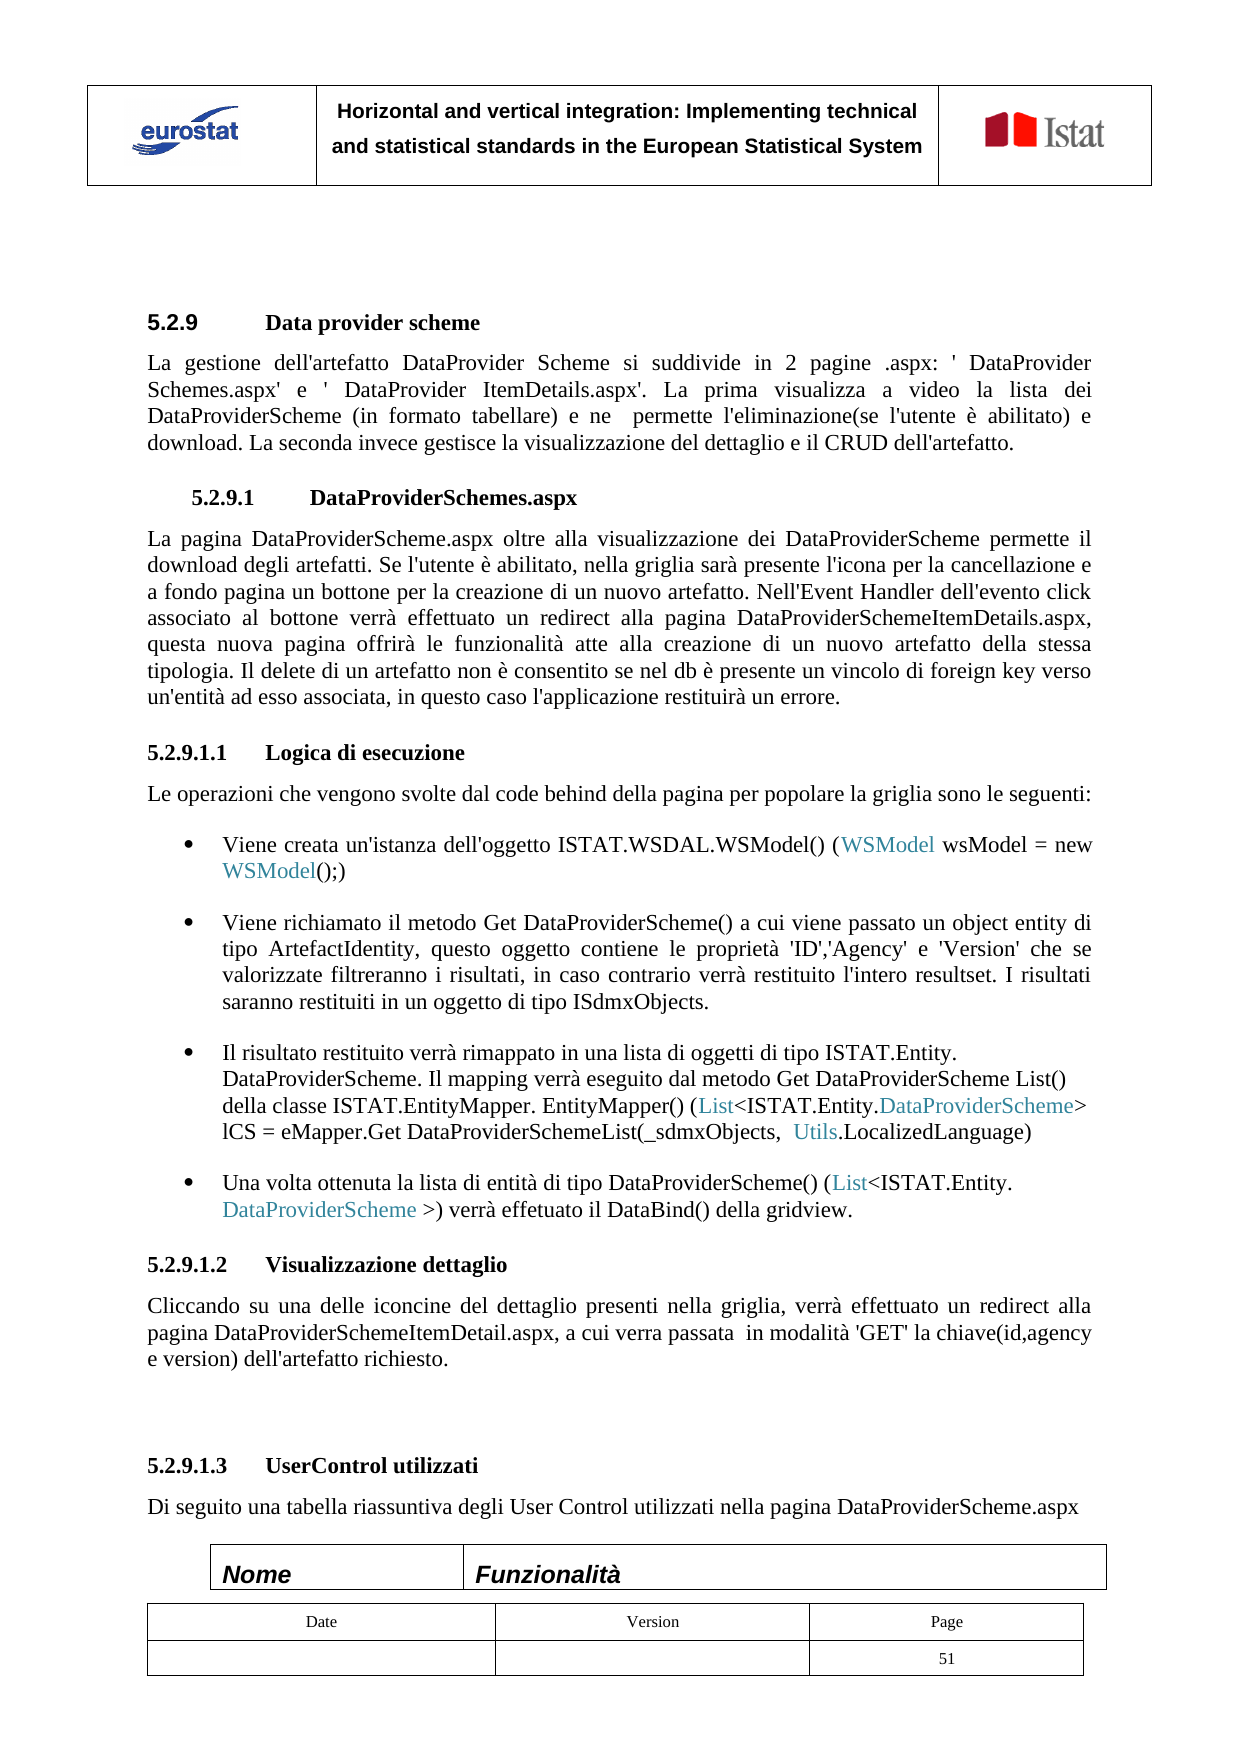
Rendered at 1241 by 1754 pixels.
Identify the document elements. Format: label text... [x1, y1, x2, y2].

subtitle DataProviderSchemes.aspx [191, 484, 1093, 510]
subtitle Logica di esecuzione [147, 739, 1093, 765]
subtitle UserControl utilizzati [147, 1452, 1093, 1478]
text Cliccando su una delle iconcine del dettaglio presenti nella griglia, verrà effettuato un redirect alla pagina DataProviderSchemeItemDetail.aspx, a cui verra passata in modalità 'GET' la chiave(id,agency e version) dell'artefatto richiesto. [147, 1292, 1093, 1371]
list Una volta ottenuta la lista di entità di tipo DataProviderScheme() (List<ISTAT.Entity. DataProviderScheme >) verrà effetuato il DataBind() della gridview. [184, 1169, 1093, 1222]
text La pagina DataProviderScheme.aspx oltre alla visualizzazione dei DataProviderScheme permette il download degli artefatti. Se l'utente è abilitato, nella griglia sarà presente l'icona per la cancellazione e a fondo pagina un bottone per la creazione di un nuovo artefatto. Nell'Event Handler dell'evento click associato al bottone verrà effettuato un redirect alla pagina DataProviderSchemeItemDetails.aspx, questa nuova pagina offrirà le funzionalità atte alla creazione di un nuovo artefatto della stessa tipologia. Il delete di un artefatto non è consentito se nel db è presente un vincolo di foreign key verso un'entità ad esso associata, in questo caso l'applicazione restituirà un errore. [147, 525, 1093, 709]
list Viene richiamato il metodo Get DataProviderScheme() a cui viene passato un object entity di tipo ArtefactIdentity, questo oggetto contiene le proprietà 'ID','Agency' e 'Version' che se valorizzate filtreranno i risultati, in caso contrario verrà restituito l'intero resultset. I risultati saranno restituiti in un oggetto di tipo ISdmxObjects. [184, 909, 1093, 1014]
list Il risultato restituito verrà rimappato in una lista di oggetti di tipo ISTAT.Entity. DataProviderScheme. Il mapping verrà eseguito dal metodo Get DataProviderScheme List() della classe ISTAT.EntityMapper. EntityMapper() (List<ISTAT.Entity.DataProviderScheme> lCS = eMapper.Get DataProviderSchemeList(_sdmxObjects, Utils.LocalizedLanguage) [184, 1039, 1093, 1144]
table_header Funzionalità [464, 1545, 1106, 1588]
picture [985, 112, 1105, 147]
text Di seguito una tabella riassuntiva degli User Control utilizzati nella pagina DataProviderScheme.aspx [147, 1493, 1093, 1519]
list Viene creata un'istanza dell'oggetto ISTAT.WSDAL.WSModel() (WSModel wsModel = new WSModel();) [184, 831, 1093, 884]
text La gestione dell'artefatto DataProvider Scheme si suddivide in 2 pagine .aspx: ' DataProvider Schemes.aspx' e ' DataProvider ItemDetails.aspx'. La prima visualizza a video la lista dei DataProviderScheme (in formato tabellare) e ne permette l'eliminazione(se l'utente è abilitato) e download. La seconda invece gestisce la visualizzazione del dettaglio e il CRUD dell'artefatto. [147, 349, 1093, 455]
subtitle Visualizzazione dettaglio [147, 1251, 1093, 1278]
subtitle Data provider scheme [147, 308, 1093, 335]
text Le operazioni che vengono svolte dal code behind della pagina per popolare la griglia sono le seguenti: [147, 779, 1093, 806]
table_header Nome [211, 1545, 463, 1588]
picture [123, 98, 242, 166]
